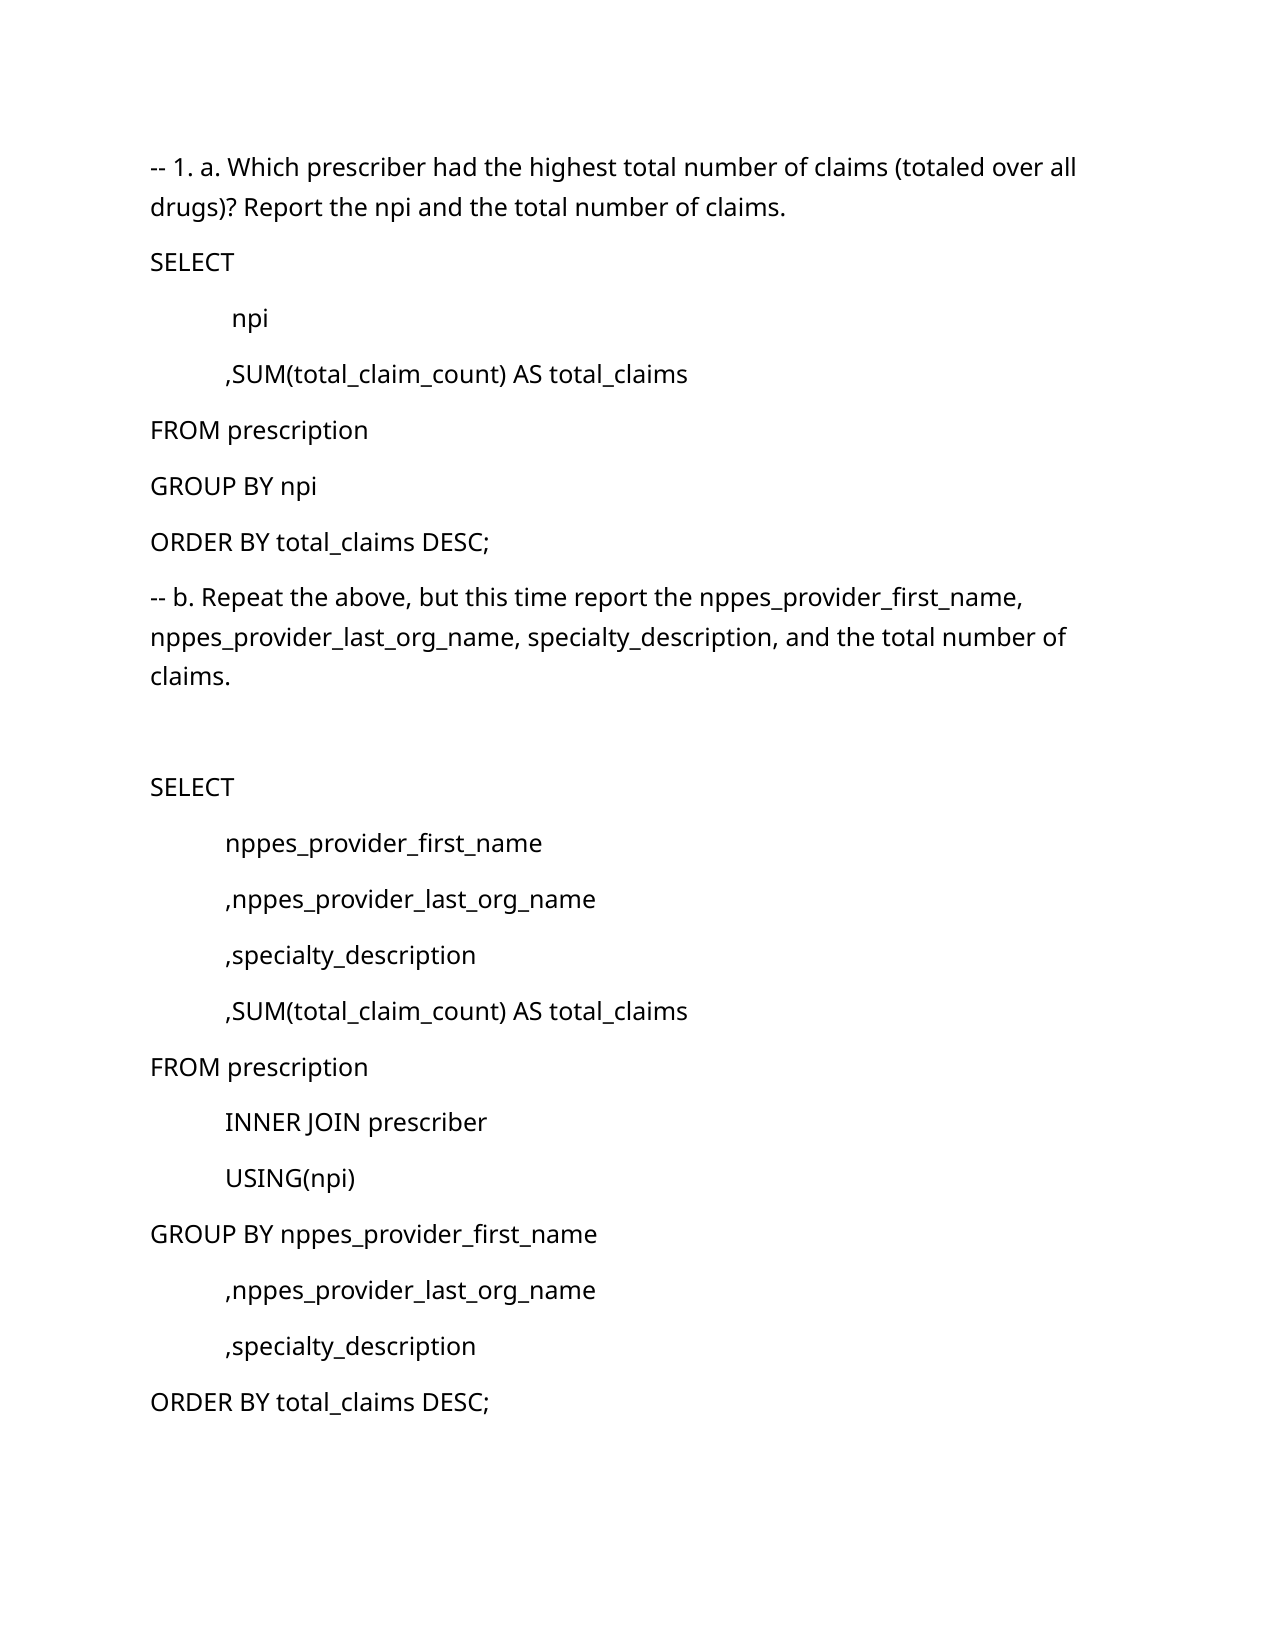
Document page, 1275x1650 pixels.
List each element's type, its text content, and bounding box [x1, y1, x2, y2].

text USING(npi) [150, 1161, 1125, 1195]
text GROUP BY nppes_provider_first_name [150, 1217, 1125, 1251]
text ,SUM(total_claim_count) AS total_claims [150, 357, 1125, 391]
text nppes_provider_first_name [150, 826, 1125, 860]
text INNER JOIN prescriber [150, 1105, 1125, 1139]
text ,specialty_description [150, 1328, 1125, 1362]
text ,specialty_description [150, 937, 1125, 972]
text ,nppes_provider_last_org_name [150, 1272, 1125, 1307]
text -- 1. a. Which prescriber had the highest total number of claims (totaled over all drugs)? Report the npi and the total number of claims. [150, 150, 1125, 223]
text ,nppes_provider_last_org_name [150, 882, 1125, 916]
text ORDER BY total_claims DESC; [150, 524, 1125, 558]
text FROM prescription [150, 412, 1125, 447]
text npi [150, 301, 1125, 335]
text SELECT [150, 770, 1125, 804]
text -- b. Repeat the above, but this time report the nppes_provider_first_name, nppes_provider_last_org_name, specialty_description, and the total number of claims. [150, 580, 1125, 692]
text SELECT [150, 245, 1125, 279]
text FROM prescription [150, 1049, 1125, 1083]
text ,SUM(total_claim_count) AS total_claims [150, 993, 1125, 1027]
text GROUP BY npi [150, 468, 1125, 502]
text ORDER BY total_claims DESC; [150, 1384, 1125, 1418]
